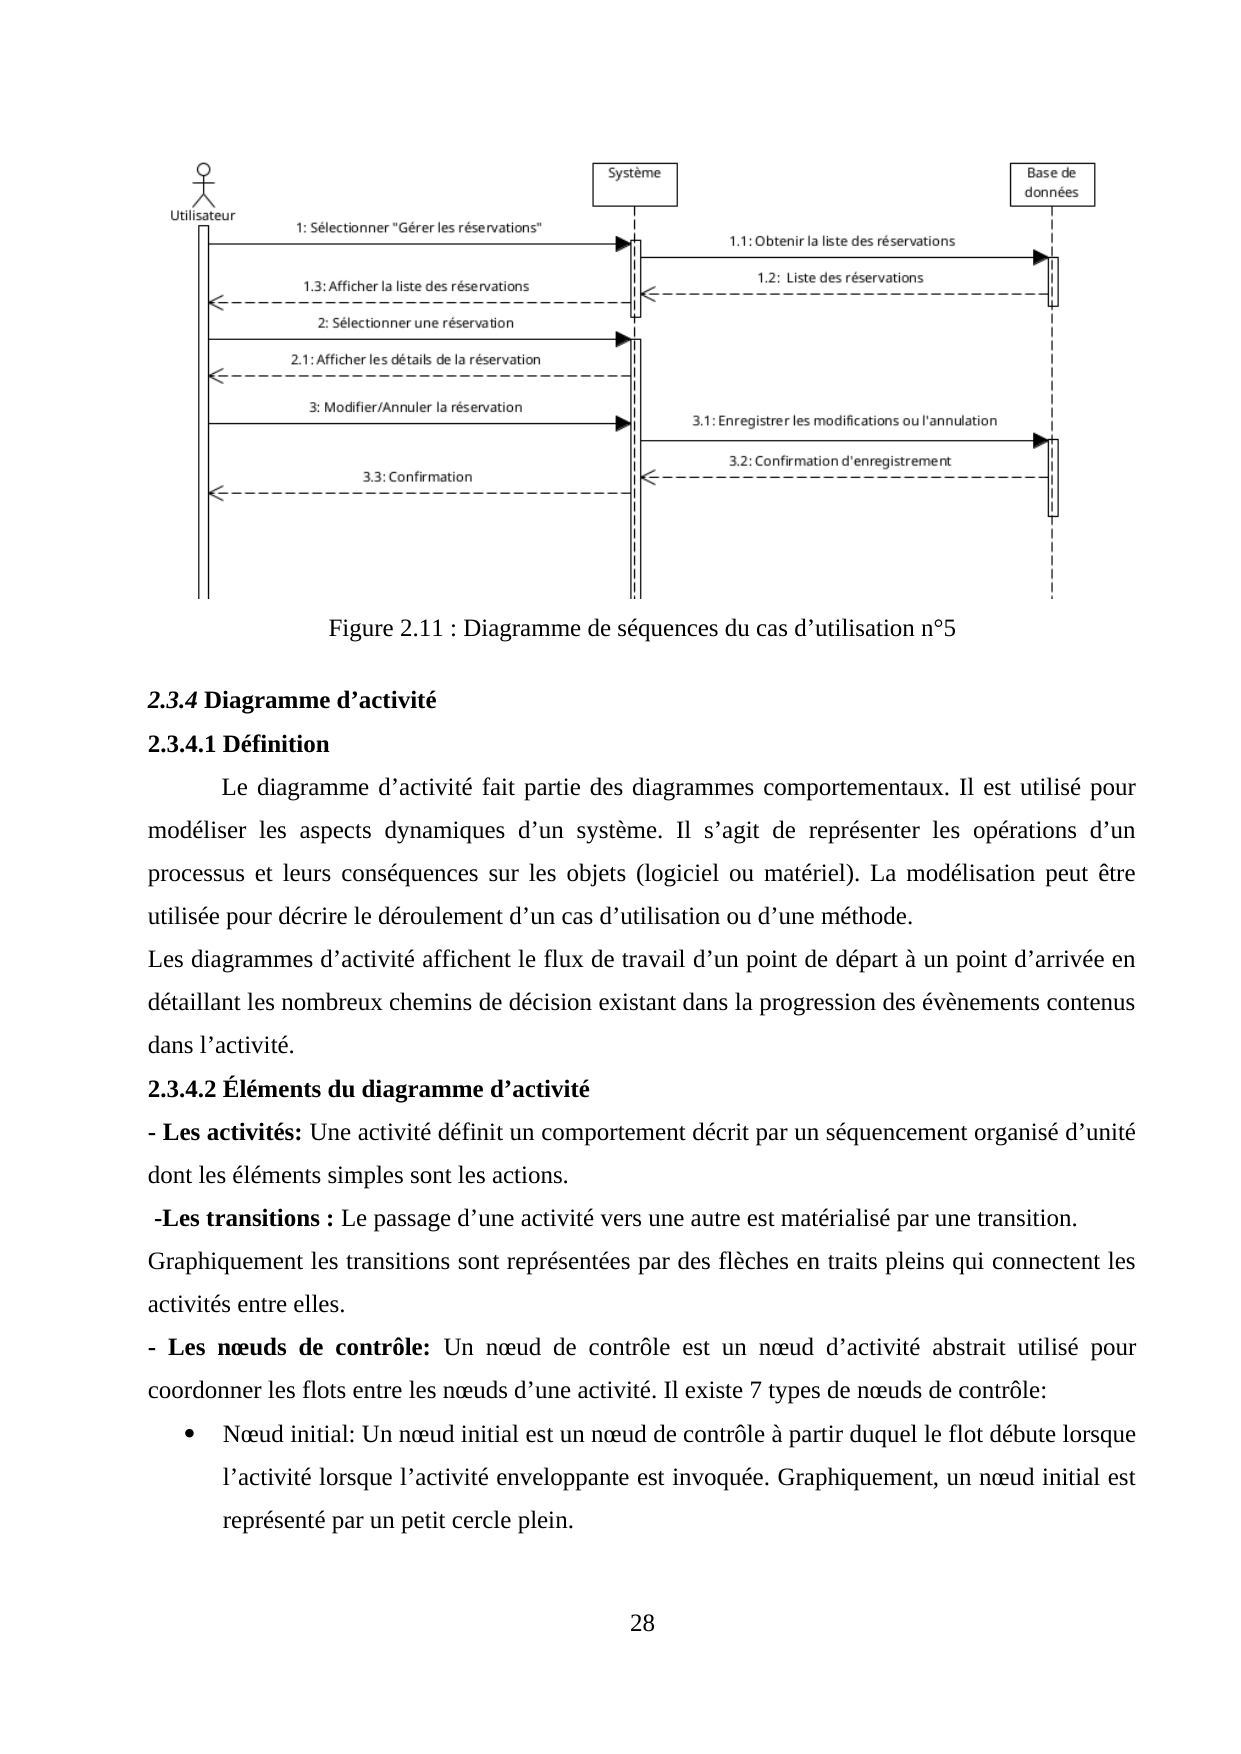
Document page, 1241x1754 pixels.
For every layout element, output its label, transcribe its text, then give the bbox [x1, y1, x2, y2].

text Définition [148, 729, 1137, 757]
text Diagramme d’activité [148, 685, 1137, 714]
text Les diagrammes d’activité affichent le flux de travail d’un point de départ à un point d’arrivée en détaillant les nombreux chemins de décision existant dans la progression des évènements contenus dans l’activité. [148, 944, 1137, 1059]
text Le diagramme d’activité fait partie des diagrammes comportementaux. Il est utilisé pour modéliser les aspects dynamiques d’un système. Il s’agit de représenter les opérations d’un processus et leurs conséquences sur les objets (logiciel ou matériel). La modélisation peut être utilisée pour décrire le déroulement d’un cas d’utilisation ou d’une méthode. [148, 772, 1137, 930]
text Éléments du diagramme d’activité [148, 1074, 1137, 1102]
text Graphiquement les transitions sont représentées par des flèches en traits pleins qui connectent les activités entre elles. [148, 1246, 1137, 1318]
list Nœud initial: Un nœud initial est un nœud de contrôle à partir duquel le flot débute lorsque l’activité lorsque l’activité enveloppante est invoquée. Graphiquement, un nœud initial est représenté par un petit cercle plein. [185, 1419, 1137, 1534]
text Figure 2.11 : Diagramme de séquences du cas d’utilisation n°5 [148, 613, 1137, 642]
text - Les activités: Une activité définit un comportement décrit par un séquencement organisé d’unité dont les éléments simples sont les actions. [148, 1117, 1137, 1189]
text -Les transitions : Le passage d’une activité vers une autre est matérialisé par une transition. [148, 1203, 1137, 1232]
text - Les nœuds de contrôle: Un nœud de contrôle est un nœud d’activité abstrait utilisé pour coordonner les flots entre les nœuds d’une activité. Il existe 7 types de nœuds de contrôle: [148, 1332, 1137, 1404]
picture [147, 147, 1137, 599]
